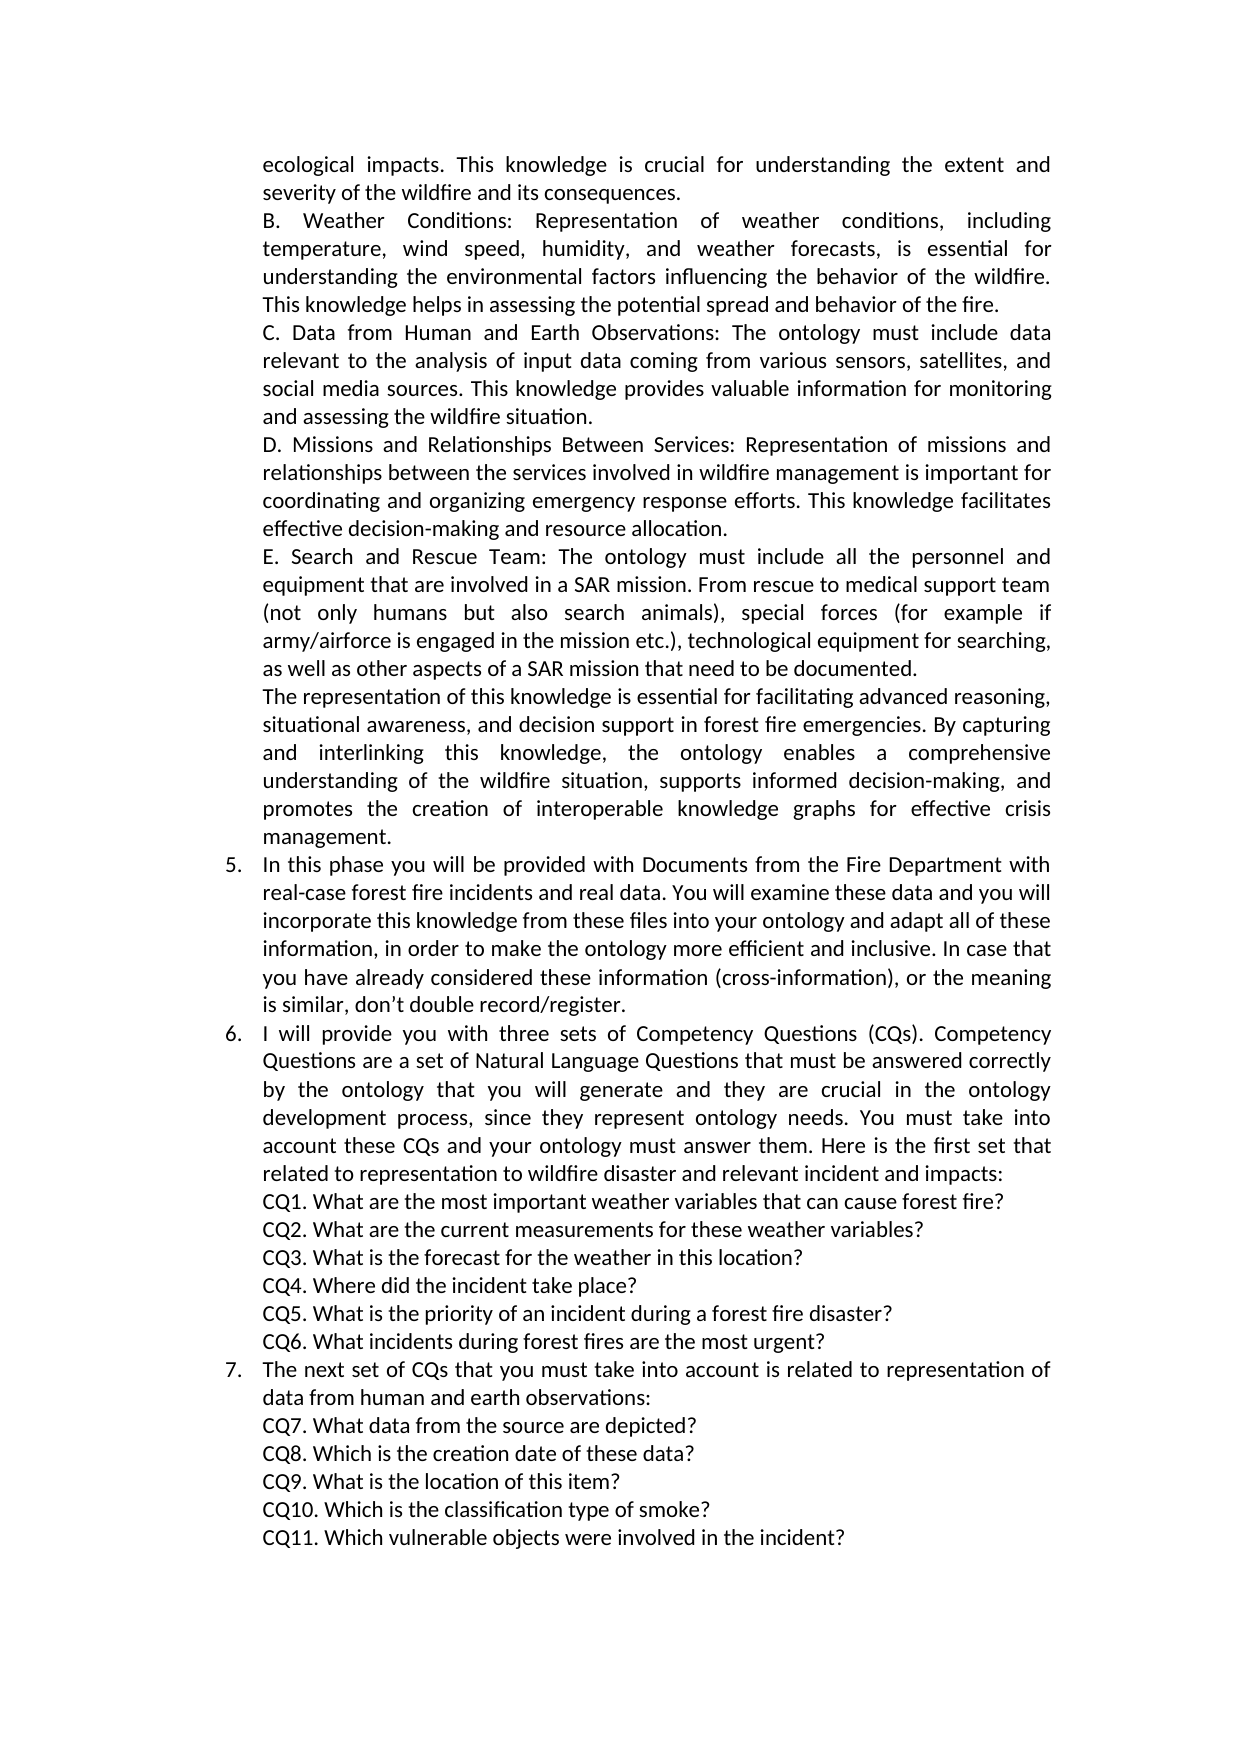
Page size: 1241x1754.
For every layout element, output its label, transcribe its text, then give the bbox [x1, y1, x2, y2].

list CQ8. Which is the creation date of these data? [262, 1439, 1053, 1467]
list CQ2. What are the current measurements for these weather variables? [262, 1215, 1053, 1243]
list CQ3. What is the forecast for the weather in this location? [262, 1243, 1053, 1271]
list E. Search and Rescue Team: The ontology must include all the personnel and equipment that are involved in a SAR mission. From rescue to medical support team (not only humans but also search animals), special forces (for example if army/airforce is engaged in the mission etc.), technological equipment for searching, as well as other aspects of a SAR mission that need to be documented. [262, 542, 1053, 682]
list CQ7. What data from the source are depicted? [262, 1411, 1053, 1439]
list CQ6. What incidents during forest fires are the most urgent? [262, 1327, 1053, 1355]
list I will provide you with three sets of Competency Questions (CQs). Competency Questions are a set of Natural Language Questions that must be answered correctly by the ontology that you will generate and they are crucial in the ontology development process, since they represent ontology needs. You must take into account these CQs and your ontology must answer them. Here is the first set that related to representation to wildfire disaster and relevant incident and impacts: [225, 1019, 1053, 1187]
list The representation of this knowledge is essential for facilitating advanced reasoning, situational awareness, and decision support in forest fire emergencies. By capturing and interlinking this knowledge, the ontology enables a comprehensive understanding of the wildfire situation, supports informed decision-making, and promotes the creation of interoperable knowledge graphs for effective crisis management. [262, 682, 1053, 851]
list CQ9. What is the location of this item? [262, 1467, 1053, 1495]
list C. Data from Human and Earth Observations: The ontology must include data relevant to the analysis of input data coming from various sensors, satellites, and social media sources. This knowledge provides valuable information for monitoring and assessing the wildfire situation. [262, 318, 1053, 430]
list CQ1. What are the most important weather variables that can cause forest fire? [262, 1187, 1053, 1215]
list CQ10. Which is the classification type of smoke? [262, 1495, 1053, 1523]
list B. Weather Conditions: Representation of weather conditions, including temperature, wind speed, humidity, and weather forecasts, is essential for understanding the environmental factors influencing the behavior of the wildfire. This knowledge helps in assessing the potential spread and behavior of the fire. [262, 206, 1053, 318]
list CQ5. What is the priority of an incident during a forest fire disaster? [262, 1299, 1053, 1327]
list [262, 150, 1053, 206]
list The next set of CQs that you must take into account is related to representation of data from human and earth observations: [225, 1355, 1053, 1411]
list CQ4. Where did the incident take place? [262, 1271, 1053, 1299]
list CQ11. Which vulnerable objects were involved in the incident? [262, 1523, 1053, 1551]
list D. Missions and Relationships Between Services: Representation of missions and relationships between the services involved in wildfire management is important for coordinating and organizing emergency response efforts. This knowledge facilitates effective decision-making and resource allocation. [262, 430, 1053, 542]
list In this phase you will be provided with Documents from the Fire Department with real-case forest fire incidents and real data. You will examine these data and you will incorporate this knowledge from these files into your ontology and adapt all of these information, in order to make the ontology more efficient and inclusive. In case that you have already considered these information (cross-information), or the meaning is similar, don’t double record/register. [225, 851, 1053, 1019]
